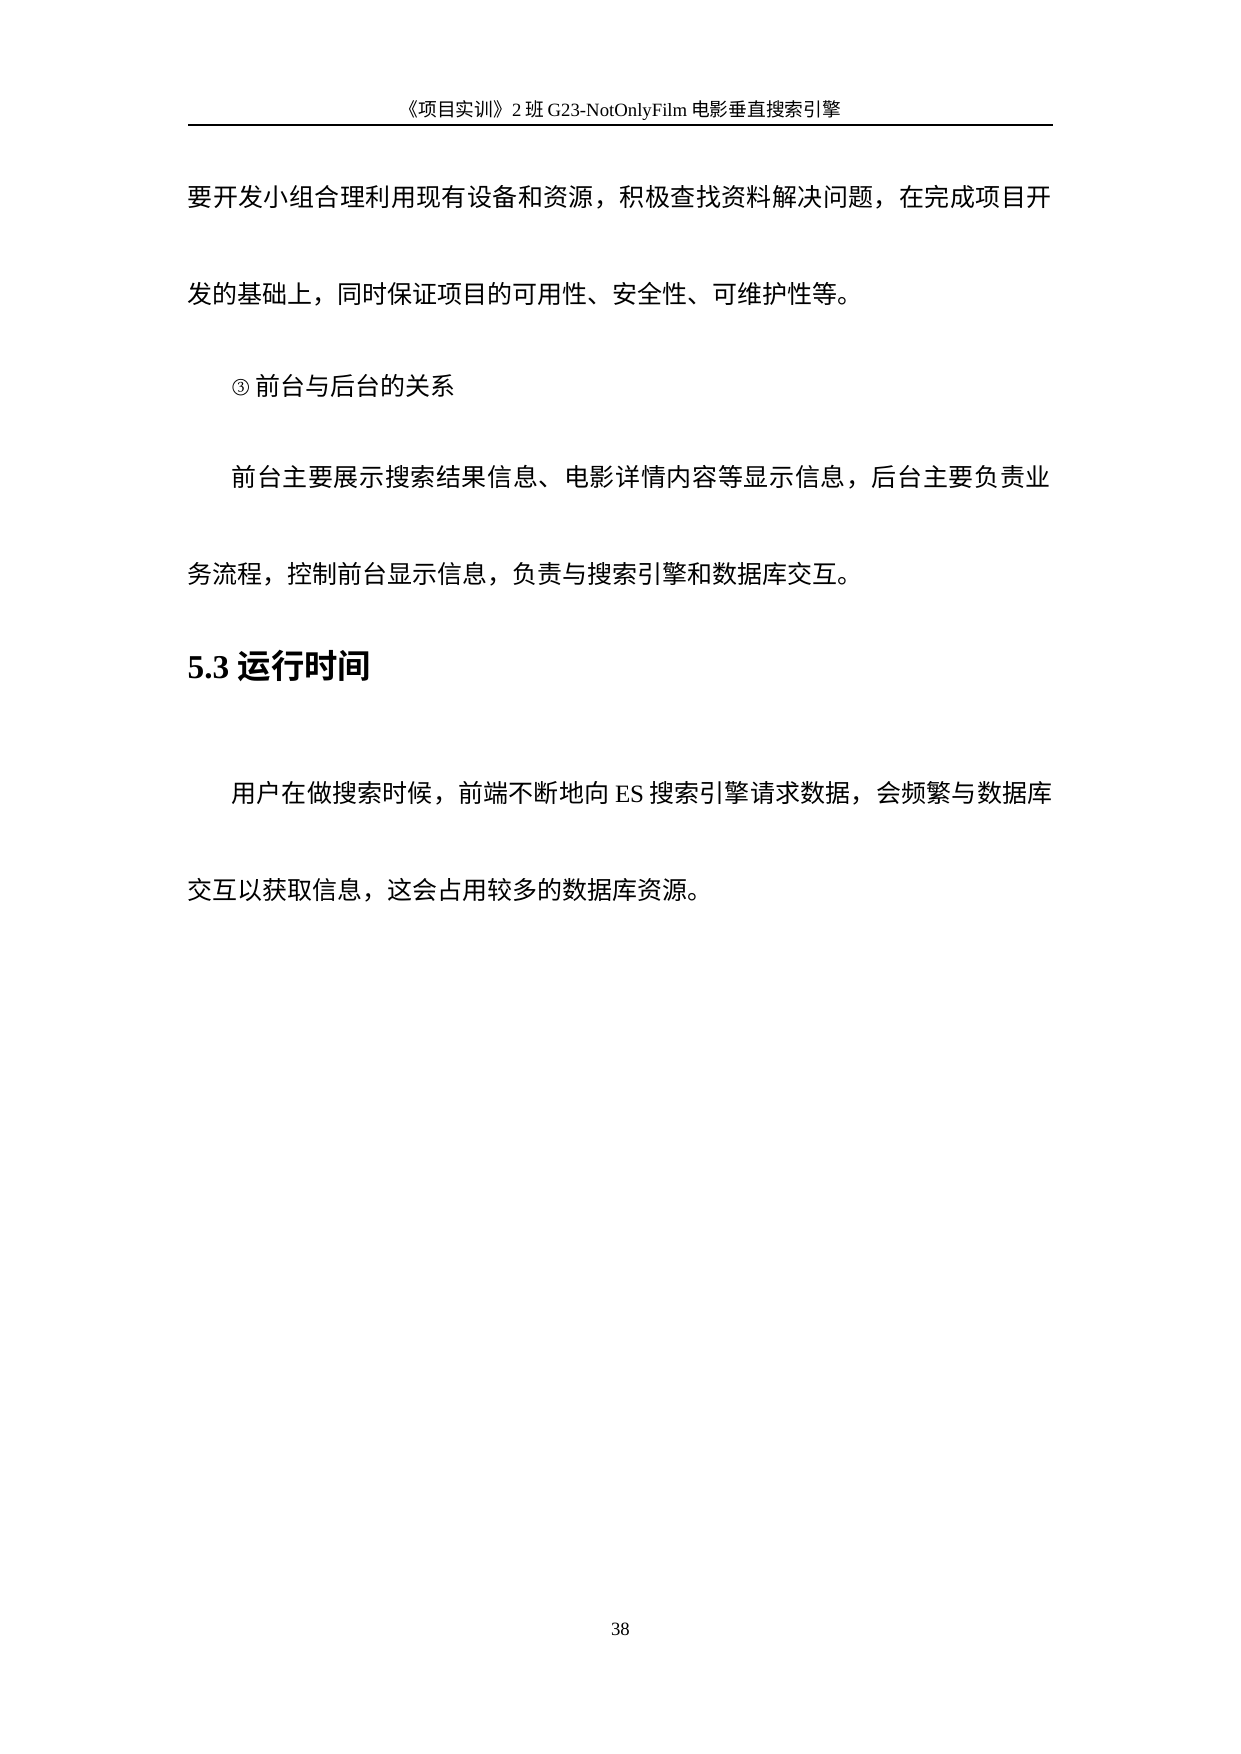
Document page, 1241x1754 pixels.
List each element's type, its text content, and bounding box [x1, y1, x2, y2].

text ③前台与后台的关系 [187, 352, 1053, 417]
text 用户在做搜索时候，前端不断地向ES搜索引擎请求数据，会频繁与数据库交互以获取信息，这会占用较多的数据库资源。 [187, 759, 1053, 921]
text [187, 163, 1053, 326]
text 前台主要展示搜索结果信息、电影详情内容等显示信息，后台主要负责业务流程，控制前台显示信息，负责与搜索引擎和数据库交互。 [187, 443, 1053, 606]
subtitle 运行时间 [187, 632, 1053, 697]
